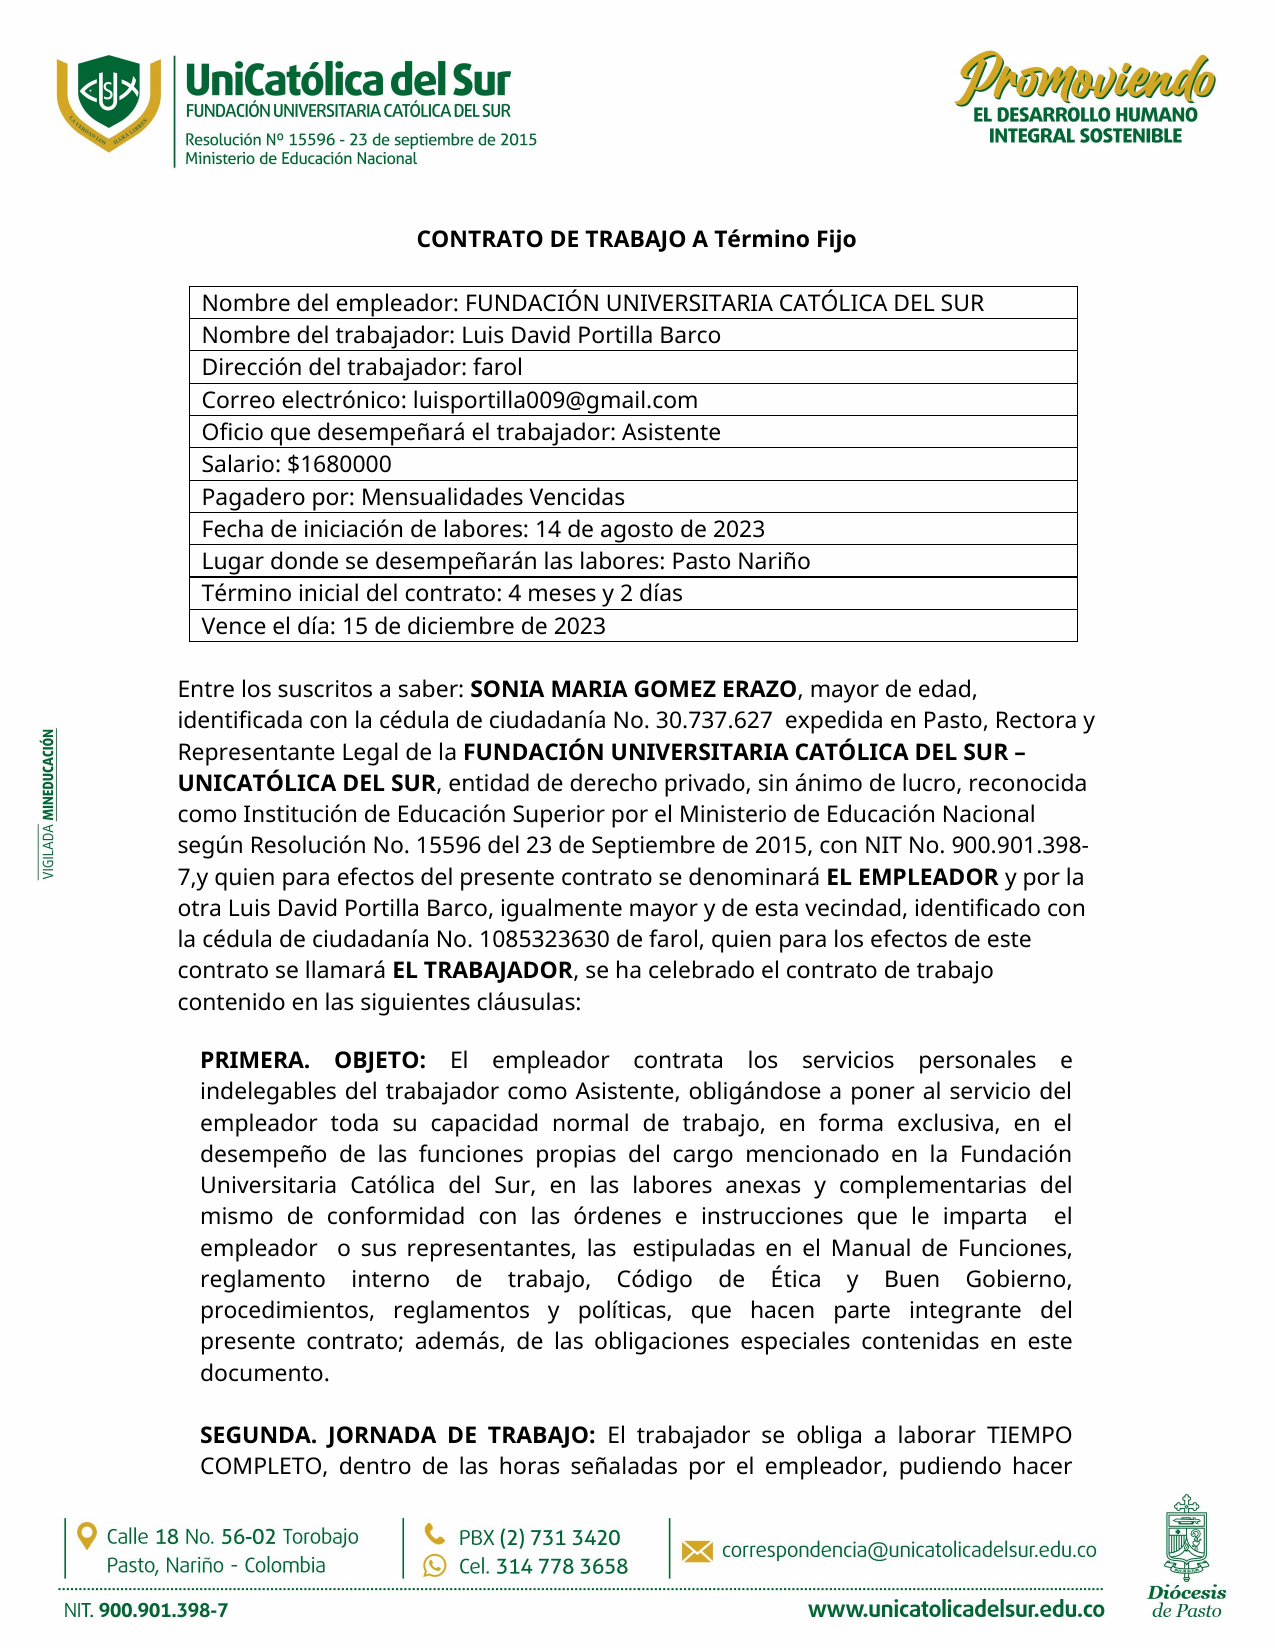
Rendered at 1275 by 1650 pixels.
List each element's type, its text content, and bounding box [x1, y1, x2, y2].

table_cell Pagadero por: Mensualidades Vencidas [190, 481, 1077, 512]
table_cell Término inicial del contrato: 4 meses y 2 días [190, 578, 1077, 609]
table_cell Vence el día: 15 de diciembre de 2023 [190, 610, 1077, 641]
table_cell Dirección del trabajador: farol [190, 351, 1077, 383]
table_cell Oficio que desempeñará el trabajador: Asistente [190, 416, 1077, 447]
text PRIMERA. OBJETO: El empleador contrata los servicios personales e indelegables del trabajador como Asistente, obligándose a poner al servicio del empleador toda su capacidad normal de trabajo, en forma exclusiva, en el desempeño de las funciones propias del cargo mencionado en la Fundación Universitaria Católica del Sur, en las labores anexas y complementarias del mismo de conformidad con las órdenes e instrucciones que le imparta el empleador o sus representantes, las estipuladas en el Manual de Funciones, reglamento interno de trabajo, Código de Ética y Buen Gobierno, procedimientos, reglamentos y políticas, que hacen parte integrante del presente contrato; además, de las obligaciones especiales contenidas en este documento. [200, 1044, 1073, 1388]
table_cell Correo electrónico: luisportilla009@gmail.com [190, 384, 1077, 415]
table_cell Salario: $1680000 [190, 448, 1077, 479]
table_cell Nombre del trabajador: Luis David Portilla Barco [190, 319, 1077, 350]
table_header Nombre del empleador: FUNDACIÓN UNIVERSITARIA CATÓLICA DEL SUR [190, 287, 1077, 318]
subtitle CONTRATO DE TRABAJO A Término Fijo [362, 223, 911, 254]
text Entre los suscritos a saber: SONIA MARIA GOMEZ ERAZO, mayor de edad, identificada con la cédula de ciudadanía No. 30.737.627 expedida en Pasto, Rectora y Representante Legal de la FUNDACIÓN UNIVERSITARIA CATÓLICA DEL SUR – UNICATÓLICA DEL SUR, entidad de derecho privado, sin ánimo de lucro, reconocida como Institución de Educación Superior por el Ministerio de Educación Nacional según Resolución No. 15596 del 23 de Septiembre de 2015, con NIT No. 900.901.398-7,y quien para efectos del presente contrato se denominará EL EMPLEADOR y por la otra Luis David Portilla Barco, igualmente mayor y de esta vecindad, identificado con la cédula de ciudadanía No. 1085323630 de farol, quien para los efectos de este contrato se llamará EL TRABAJADOR, se ha celebrado el contrato de trabajo contenido en las siguientes cláusulas: [177, 673, 1098, 1017]
table_cell Fecha de iniciación de labores: 14 de agosto de 2023 [190, 513, 1077, 544]
picture [0, 0, 1275, 1649]
table_cell Lugar donde se desempeñarán las labores: Pasto Nariño [190, 545, 1077, 576]
